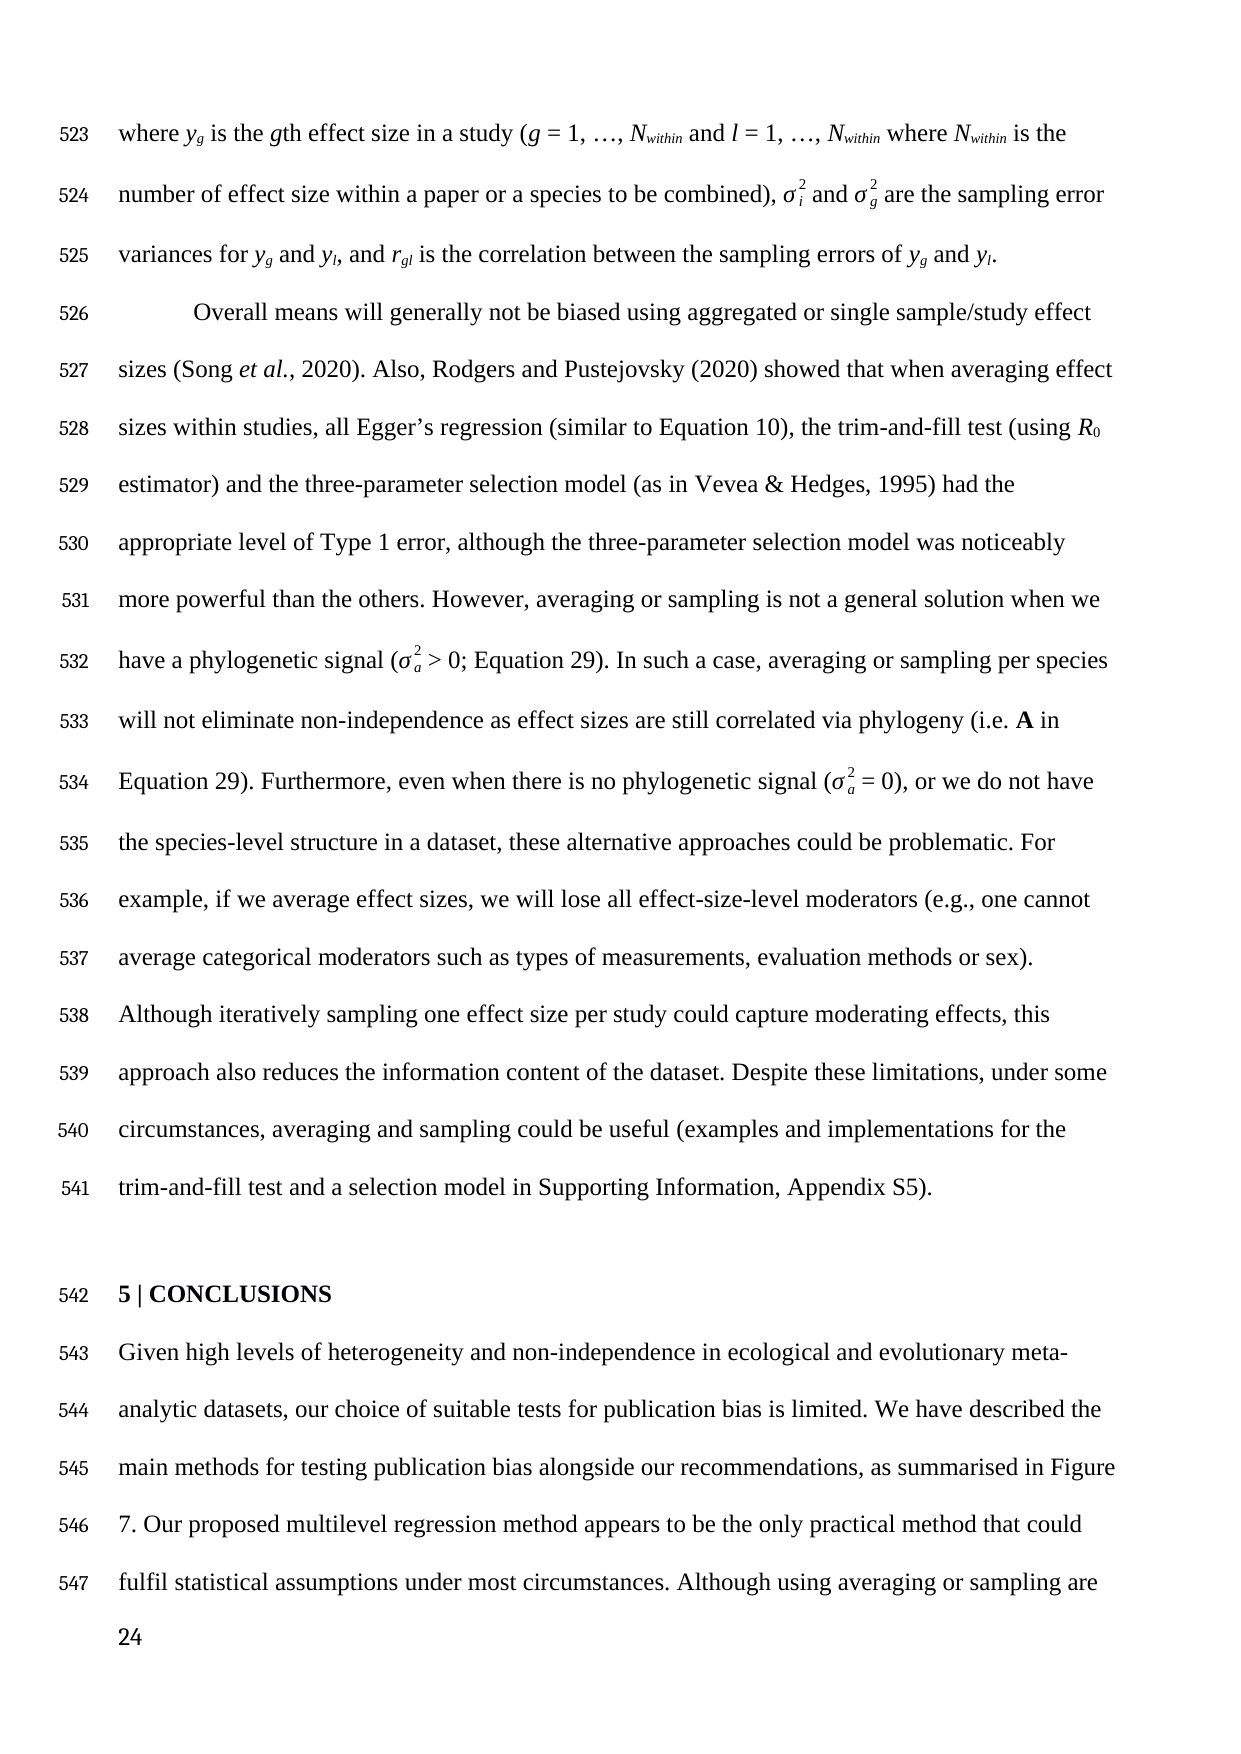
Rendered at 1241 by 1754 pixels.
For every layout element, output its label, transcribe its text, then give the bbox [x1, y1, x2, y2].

text where yg is the gth effect size in a study (g = 1, …, Nwithin and l = 1, …, Nwithin where Nwithin is the number of effect size within a paper or a species to be combined), and are the sampling error variances for yg and yl, and rgl is the correlation between the sampling errors of yg and yl. [118, 118, 1122, 268]
text Overall means will generally not be biased using aggregated or single sample/study effect sizes (Song et al., 2020). Also, Rodgers and Pustejovsky (2020) showed that when averaging effect sizes within studies, all Egger’s regression (similar to Equation 10), the trim-and-fill test (using R0 estimator) and the three-parameter selection model (as in Vevea & Hedges, 1995) had the appropriate level of Type 1 error, although the three-parameter selection model was noticeably more powerful than the others. However, averaging or sampling is not a general solution when we have a phylogenetic signal ( > 0; Equation 29). In such a case, averaging or sampling per species will not eliminate non-independence as effect sizes are still correlated via phylogeny (i.e. A in Equation 29). Furthermore, even when there is no phylogenetic signal ( = 0), or we do not have the species-level structure in a dataset, these alternative approaches could be problematic. For example, if we average effect sizes, we will lose all effect-size-level moderators (e.g., one cannot average categorical moderators such as types of measurements, evaluation methods or sex). Although iteratively sampling one effect size per study could capture moderating effects, this approach also reduces the information content of the dataset. Despite these limitations, under some circumstances, averaging and sampling could be useful (examples and implementations for the trim-and-fill test and a selection model in Supporting Information, Appendix S5). [118, 297, 1122, 1200]
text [118, 1337, 1122, 1595]
subtitle 5 | CONCLUSIONS [118, 1279, 1122, 1308]
